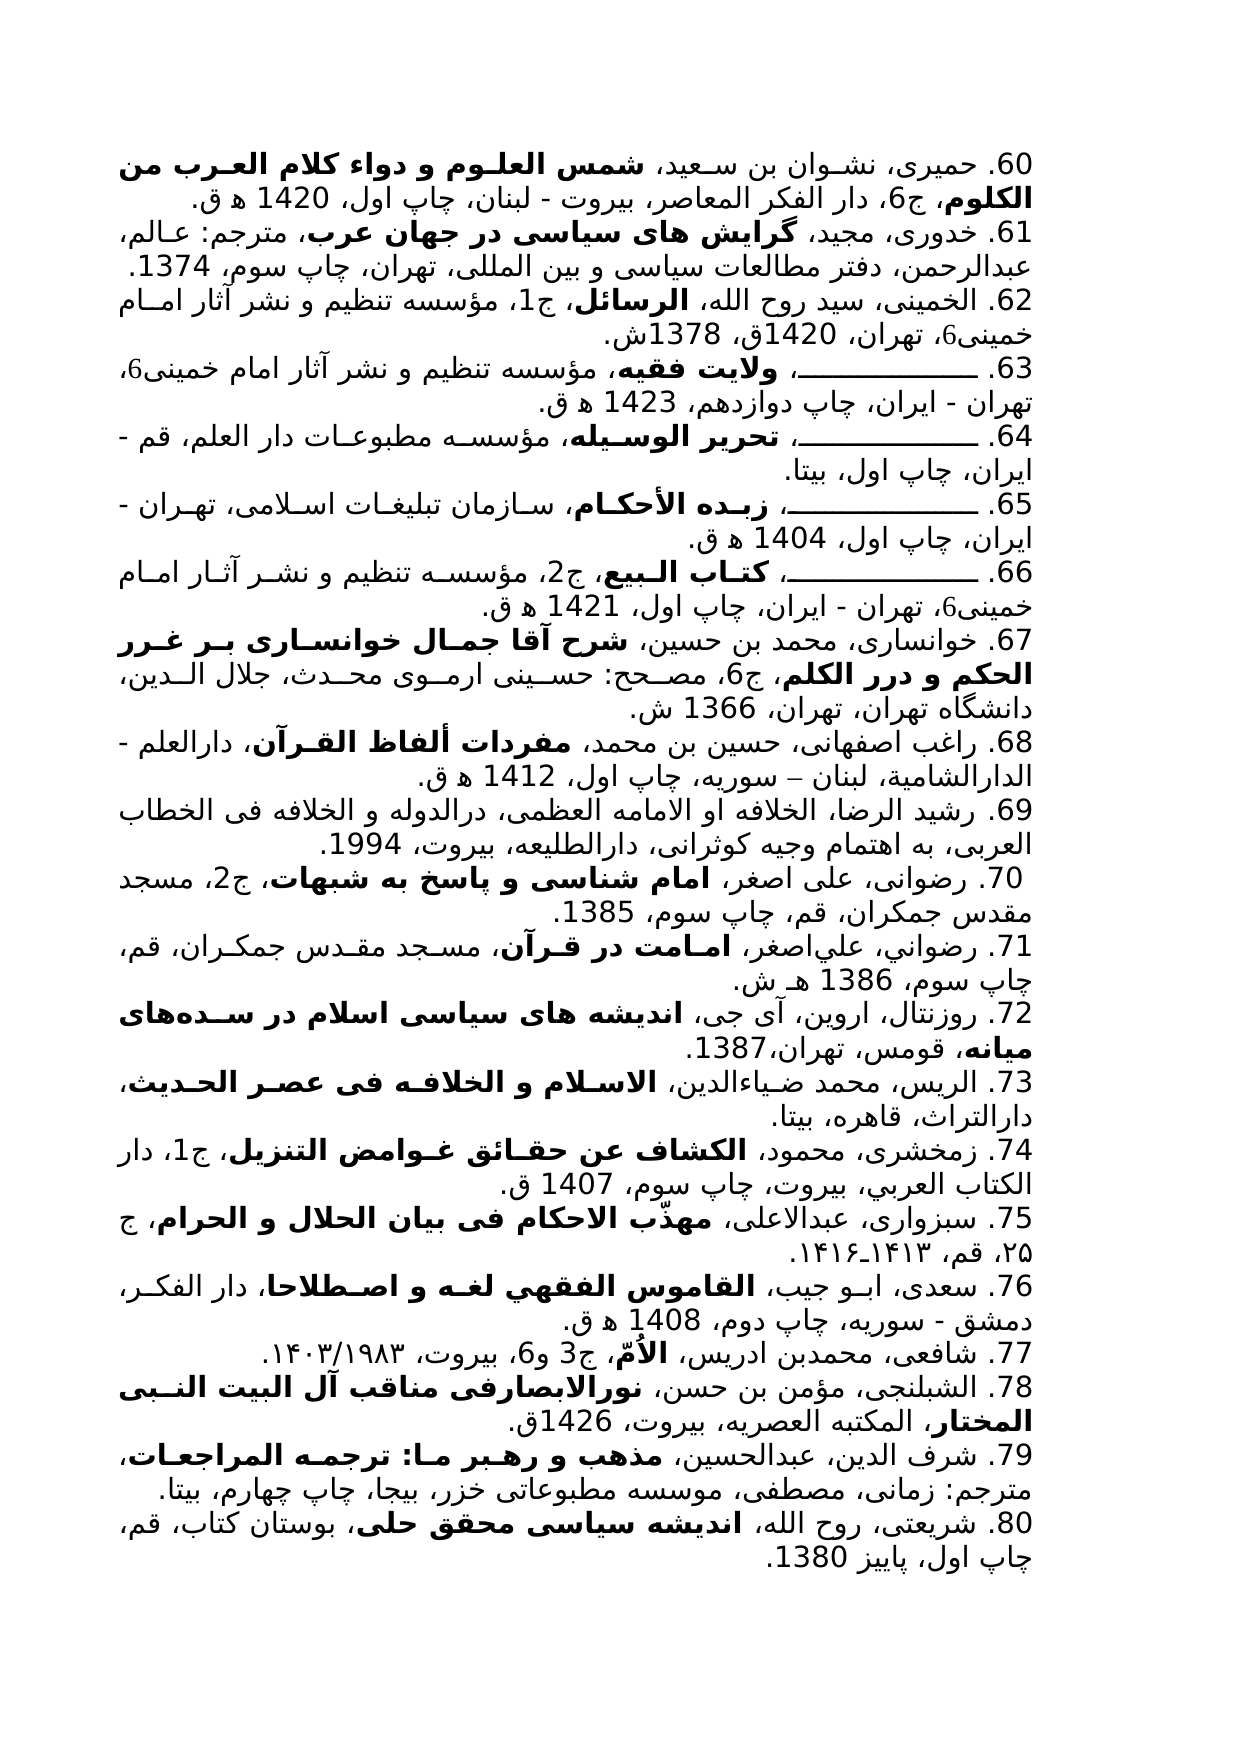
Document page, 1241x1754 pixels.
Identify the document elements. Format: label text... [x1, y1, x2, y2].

text 60. حميرى، نشوان بن سعيد، شمس العلوم و دواء كلام العرب من الكلوم، ج6، دار الفكر المعاصر، بيروت - لبنان، چاپ اول، 1420 ه‍ ق. [118, 148, 1033, 216]
text 76. سعدى، ابو جيب، القاموس الفقهي لغه و اصطلاحا، دار الفكر، دمشق - سوريه، چاپ دوم، 1408 ه‍ ق. [118, 1269, 1033, 1337]
text 66. ـــــــــــــــــــــ، كتاب البيع، ج‌2، مؤسسه تنظيم و نشر آثار امام خمينى، تهران - ايران، چاپ اول، 1421 ه‍ ق. [118, 555, 1033, 623]
text 62. الخمینی، سید روح الله، الرسائل، ج1، مؤسسه تنظیم و نشر آثار امام خمینی، تهران، 1420ق، 1378ش. [118, 283, 1033, 351]
text 68. راغب اصفهانى، حسين بن محمد، مفردات ألفاظ القرآن، دارالعلم - الدارالشامية، لبنان – سوريه، چاپ اول، 1412 ه‍ ق. [118, 725, 1033, 793]
text 69. رشید الرضا، الخلافه او الامامه العظمی، درالدوله و الخلافه فی الخطاب العربی، به اهتمام وجیه کوثرانی، دارالطلیعه، بیروت، 1994. [118, 793, 1033, 861]
text 80. شریعتی، روح الله، اندیشه سیاسی محقق حلی، بوستان کتاب، قم، چاپ اول، پاییز 1380. [118, 1507, 1033, 1574]
text 77. شافعی، محمدبن ادریس، الاُمّ، ج3 و6، بیروت، ۱۴۰۳/۱۹۸۳. [118, 1337, 1033, 1371]
text 67. خوانسارى، محمد بن حسين، شرح آقا جمال خوانسارى بر غرر الحكم و درر الكلم، ج6، مصحح: حسينى ارموى محدث، جلال الدين‏، دانشگاه تهران‏، تهران‏، 1366 ش‏. [118, 623, 1033, 725]
text 65. ـــــــــــــــــــــ، زبده الأحكام، سازمان تبليغات اسلامى، تهران - ايران، چاپ اول، 1404 ه‍ ق. [118, 487, 1033, 555]
text 73. الریس، محمد ضیاءالدین، الاسلام و الخلافه فی عصر الحدیث، دارالتراث، قاهره، بیتا. [118, 1065, 1033, 1133]
text 78. الشبلنجی، مؤمن بن حسن، نورالابصارفی مناقب آل البیت النبی المختار، المکتبه العصریه، بیروت، 1426ق. [118, 1371, 1033, 1439]
text 63. ـــــــــــــــــــــ، ولايت فقيه، مؤسسه تنظيم و نشر آثار امام خمينى، تهران - ايران، چاپ دوازدهم، 1423 ه‍ ق. [118, 351, 1033, 419]
text 74. زمخشرى، محمود، الكشاف عن حقائق غوامض التنزيل‏، ج‏1، دار الكتاب العربي‏، بيروت‏، چاپ سوم، 1407 ق. [118, 1133, 1033, 1201]
text 71. رضواني، علي‌اصغر، امامت در قرآن، مسجد مقدس جمكران، قم، چاپ سوم، 1386 هـ ش. [118, 929, 1033, 997]
text 64. ـــــــــــــــــــــ، تحرير الوسيله، مؤسسه مطبوعات دار العلم، قم - ايران، چاپ اول، بیتا. [118, 419, 1033, 487]
text 61. خدوری، مجید، گرایش های سیاسی در جهان عرب، مترجم: عالم، عبدالرحمن، دفتر مطالعات سیاسی و بین المللی، تهران، چاپ سوم، 1374. [118, 216, 1033, 283]
text 79. شرف الدین، عبدالحسین، مذهب و رهبر ما: ترجمه المراجعات، مترجم: زمانی، مصطفی، موسسه مطبوعاتی خزر، بیجا، چاپ چهارم، بیتا. [118, 1439, 1033, 1507]
text 75. سبزواری، عبدالاعلی، مهذّب الاحکام فی بیان الحلال و الحرام، ج۲۵، قم، ۱۴۱۳ـ۱۴۱۶. [118, 1201, 1033, 1269]
text 72. روزنتال، اروین، آی جی، اندیشه ‌های سیاسی اسلام در سده‌های میانه، قومس، تهران،1387. [118, 997, 1033, 1065]
text 70. رضوانی، علی اصغر، امام شناسی و پاسخ به شبهات، ج2، مسجد مقدس جمکران، قم، چاپ سوم، 1385. [118, 861, 1033, 929]
